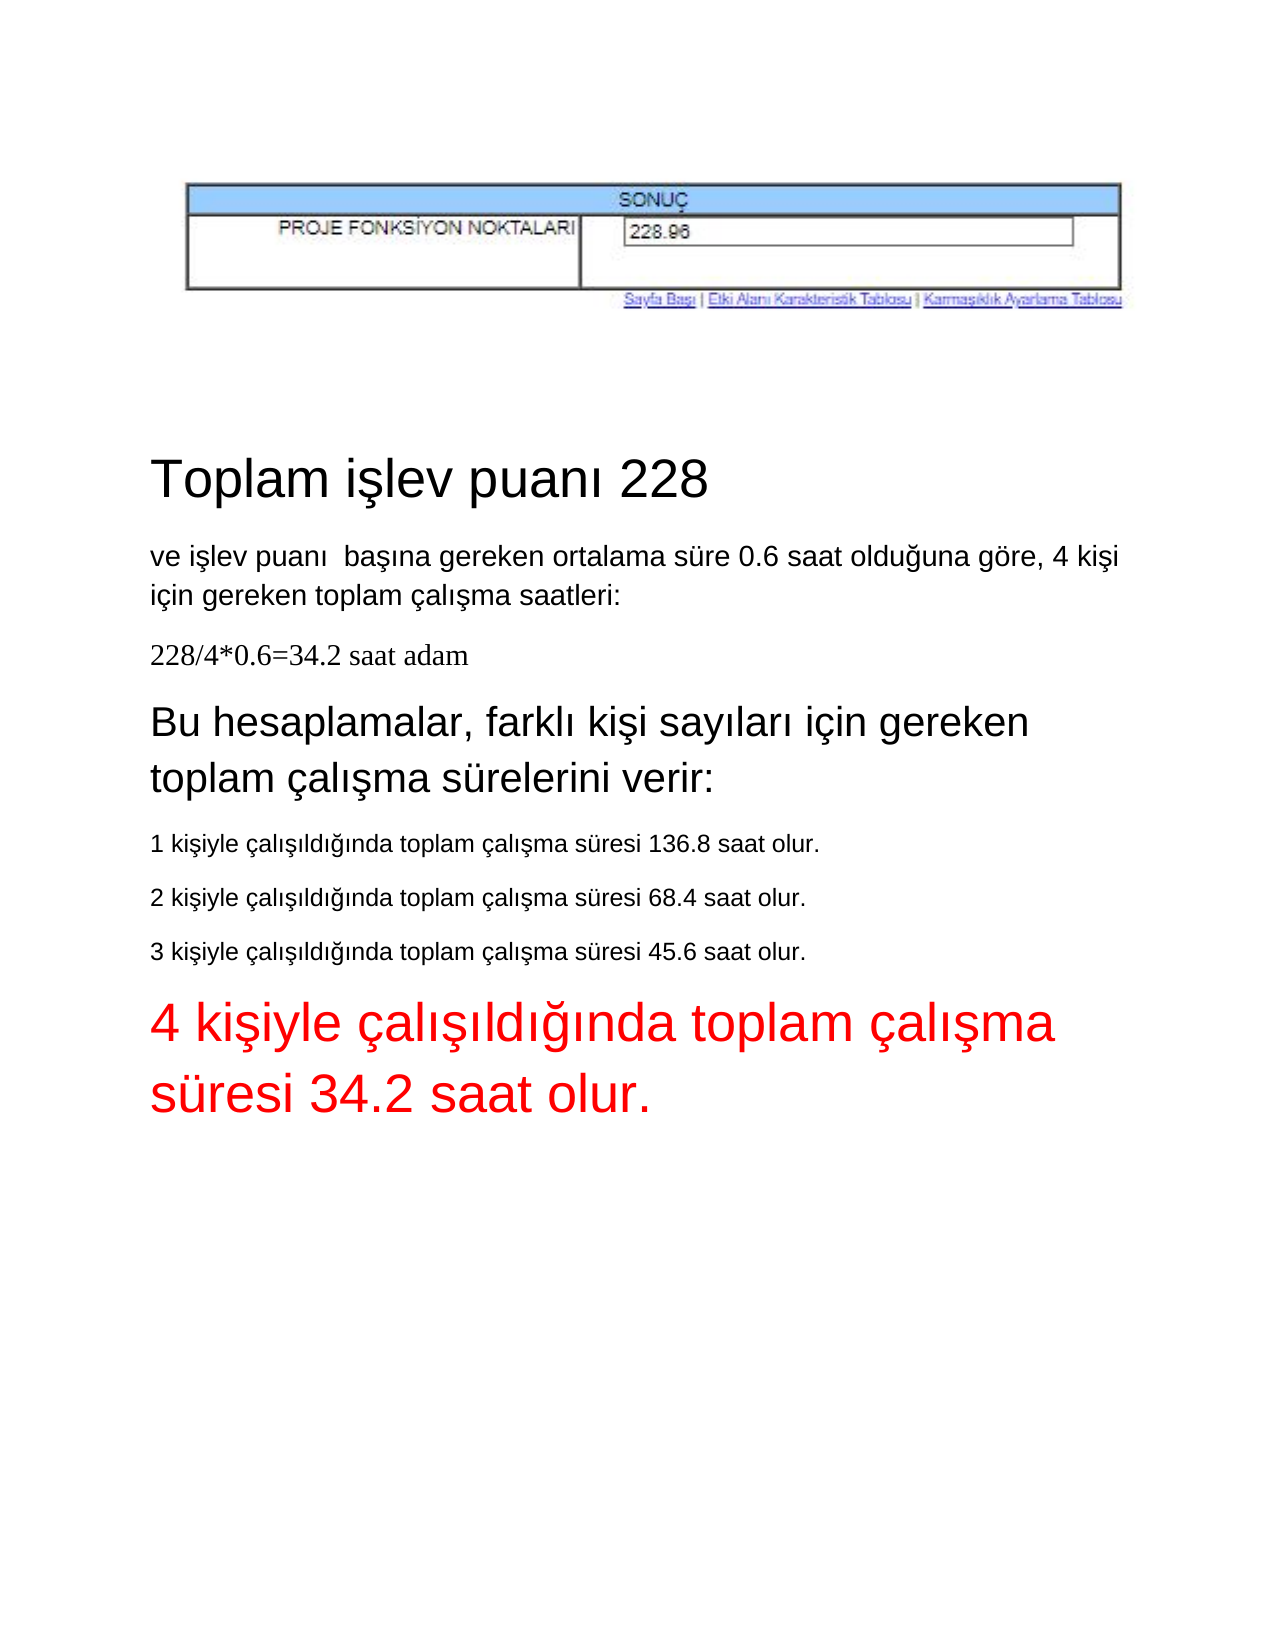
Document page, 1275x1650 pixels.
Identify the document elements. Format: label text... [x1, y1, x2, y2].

text 3 kişiyle çalışıldığında toplam çalışma süresi 45.6 saat olur. [150, 937, 1125, 965]
text ve işlev puanı başına gereken ortalama süre 0.6 saat olduğuna göre, 4 kişi için gereken toplam çalışma saatleri: [150, 539, 1125, 611]
text 1 kişiyle çalışıldığında toplam çalışma süresi 136.8 saat olur. [150, 829, 1125, 858]
text 4 kişiyle çalışıldığında toplam çalışma süresi 34.2 saat olur. [150, 990, 1125, 1124]
text 2 kişiyle çalışıldığında toplam çalışma süresi 68.4 saat olur. [150, 883, 1125, 911]
text Toplam işlev puanı 228 [150, 447, 1125, 509]
text 228/4*0.6=34.2 saat adam [150, 637, 1125, 672]
text Bu hesaplamalar, farklı kişi sayıları için gereken toplam çalışma sürelerini verir: [150, 698, 1125, 801]
picture [150, 150, 1138, 325]
